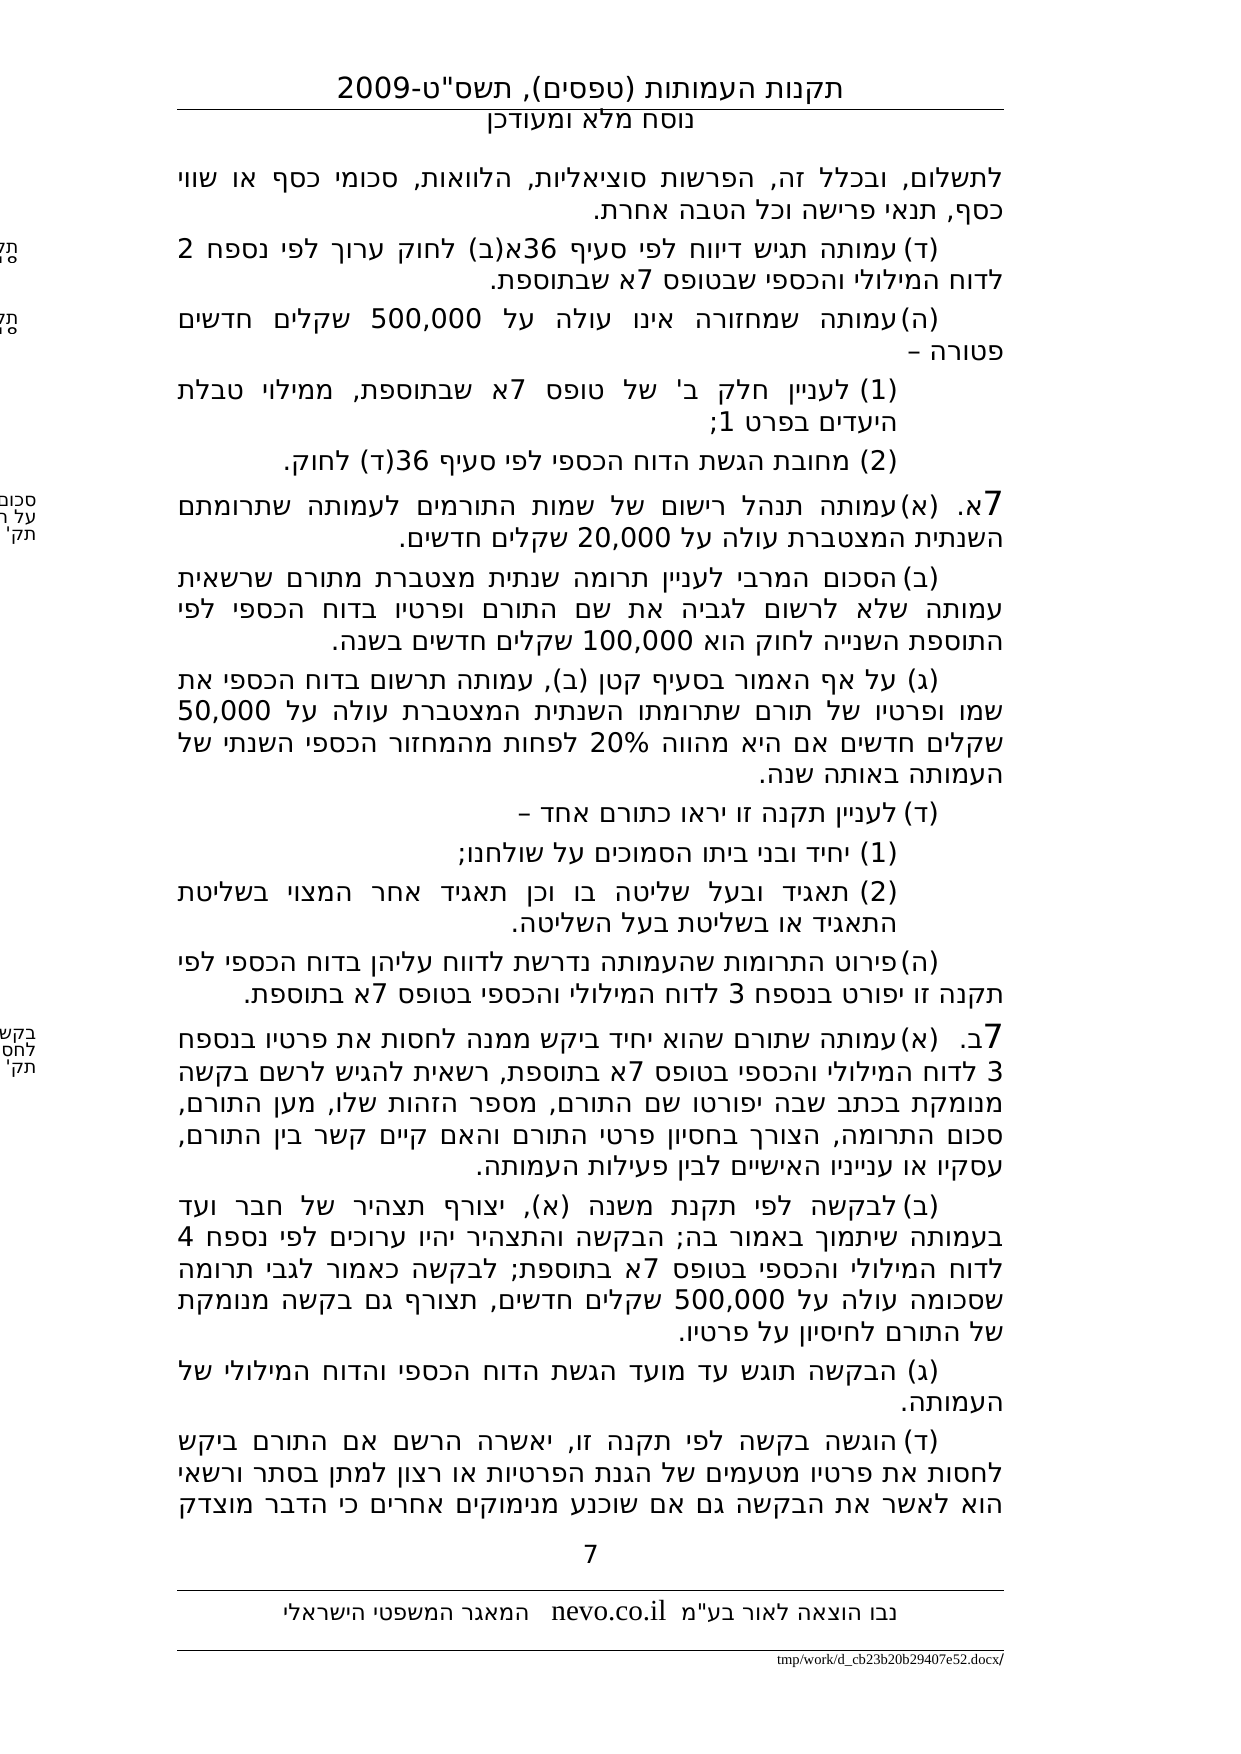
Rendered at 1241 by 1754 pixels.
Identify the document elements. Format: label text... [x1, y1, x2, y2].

text (ג) הבקשה תוגש עד מועד הגשת הדוח הכספי והדוח המילולי של העמותה. [177, 1355, 1004, 1418]
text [177, 162, 1004, 226]
text (ב) הסכום המרבי לעניין תרומה שנתית מצטברת מתורם שרשאית עמותה שלא לרשום לגביה את שם התורם ופרטיו בדוח הכספי לפי התוספת השנייה לחוק הוא 100,000 שקלים חדשים בשנה. [177, 562, 1004, 657]
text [177, 1426, 1004, 1520]
text 7ב. (א) עמותה שתורם שהוא יחיד ביקש ממנה לחסות את פרטיו בנספח 3 לדוח המילולי והכספי בטופס 7א בתוספת, רשאית להגיש לרשם בקשה מנומקת בכתב שבה יפורטו שם התורם, מספר הזהות שלו, מען התורם, סכום התרומה, הצורך בחסיון פרטי התורם והאם קיים קשר בין התורם, עסקיו או ענייניו האישיים לבין פעילות העמותה. [177, 1017, 1004, 1182]
text (ה) עמותה שמחזורה אינו עולה על 500,000 שקלים חדשים פטורה – [177, 304, 1004, 367]
text (ד) עמותה תגיש דיווח לפי סעיף 36א(ב) לחוק ערוך לפי נספח 2 לדוח המילולי והכספי שבטופס 7א שבתוספת. [177, 233, 1004, 296]
text (2) תאגיד ובעל שליטה בו וכן תאגיד אחר המצוי בשליטת התאגיד או בשליטת בעל השליטה. [177, 876, 898, 939]
text (ג) על אף האמור בסעיף קטן (ב), עמותה תרשום בדוח הכספי את שמו ופרטיו של תורם שתרומתו השנתית המצטברת עולה על 50,000 שקלים חדשים אם היא מהווה 20% לפחות מהמחזור הכספי השנתי של העמותה באותה שנה. [177, 664, 1004, 790]
text (ה) פירוט התרומות שהעמותה נדרשת לדווח עליהן בדוח הכספי לפי תקנה זו יפורט בנספח 3 לדוח המילולי והכספי בטופס 7א בתוספת. [177, 947, 1004, 1010]
text (2) מחובת הגשת הדוח הכספי לפי סעיף 36(ד) לחוק. [177, 445, 898, 476]
text (ב) לבקשה לפי תקנת משנה (א), יצורף תצהיר של חבר ועד בעמותה שיתמוך באמור בה; הבקשה והתצהיר יהיו ערוכים לפי נספח 4 לדוח המילולי והכספי בטופס 7א בתוספת; לבקשה כאמור לגבי תרומה שסכומה עולה על 500,000 שקלים חדשים, תצורף גם בקשה מנומקת של התורם לחיסיון על פרטיו. [177, 1190, 1004, 1348]
text 7א. (א) עמותה תנהל רישום של שמות התורמים לעמותה שתרומתם השנתית המצטברת עולה על 20,000 שקלים חדשים. [177, 484, 1004, 554]
text (1) לעניין חלק ב' של טופס 7א שבתוספת, ממילוי טבלת היעדים בפרט 1; [177, 374, 898, 437]
text (1) יחיד ובני ביתו הסמוכים על שולחנו; [177, 837, 898, 868]
text (ד) לעניין תקנה זו יראו כתורם אחד – [177, 798, 1004, 829]
